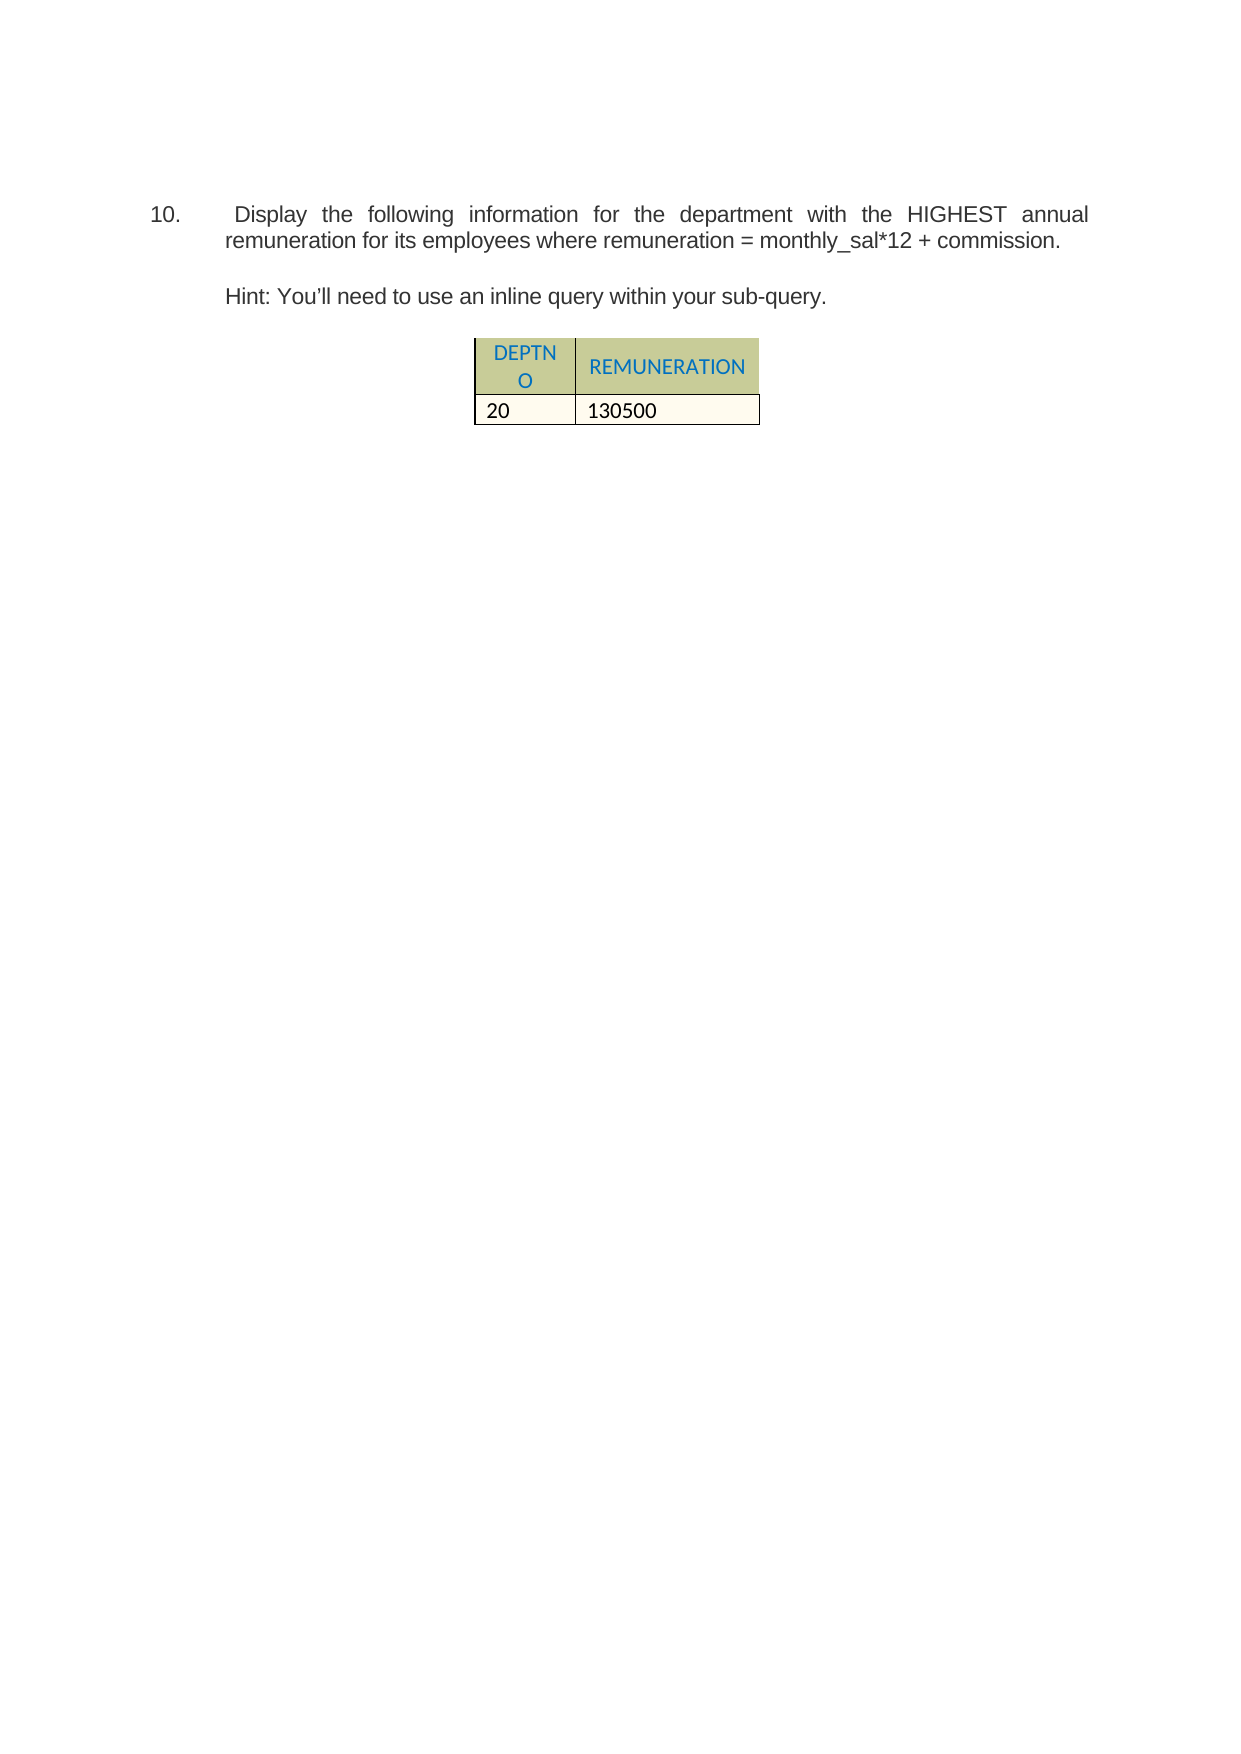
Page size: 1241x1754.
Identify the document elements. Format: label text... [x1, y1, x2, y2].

table_cell 20 [476, 395, 575, 424]
table_cell 130500 [576, 395, 759, 424]
table_header REMUNERATION [576, 338, 759, 394]
table_header DEPTNO [476, 338, 575, 394]
text 10. Display the following information for the department with the HIGHEST annual remuneration for its employees where remuneration = monthly_sal*12 + commission. [150, 201, 1090, 253]
text Hint: You’ll need to use an inline query within your sub-query. [225, 283, 1090, 309]
